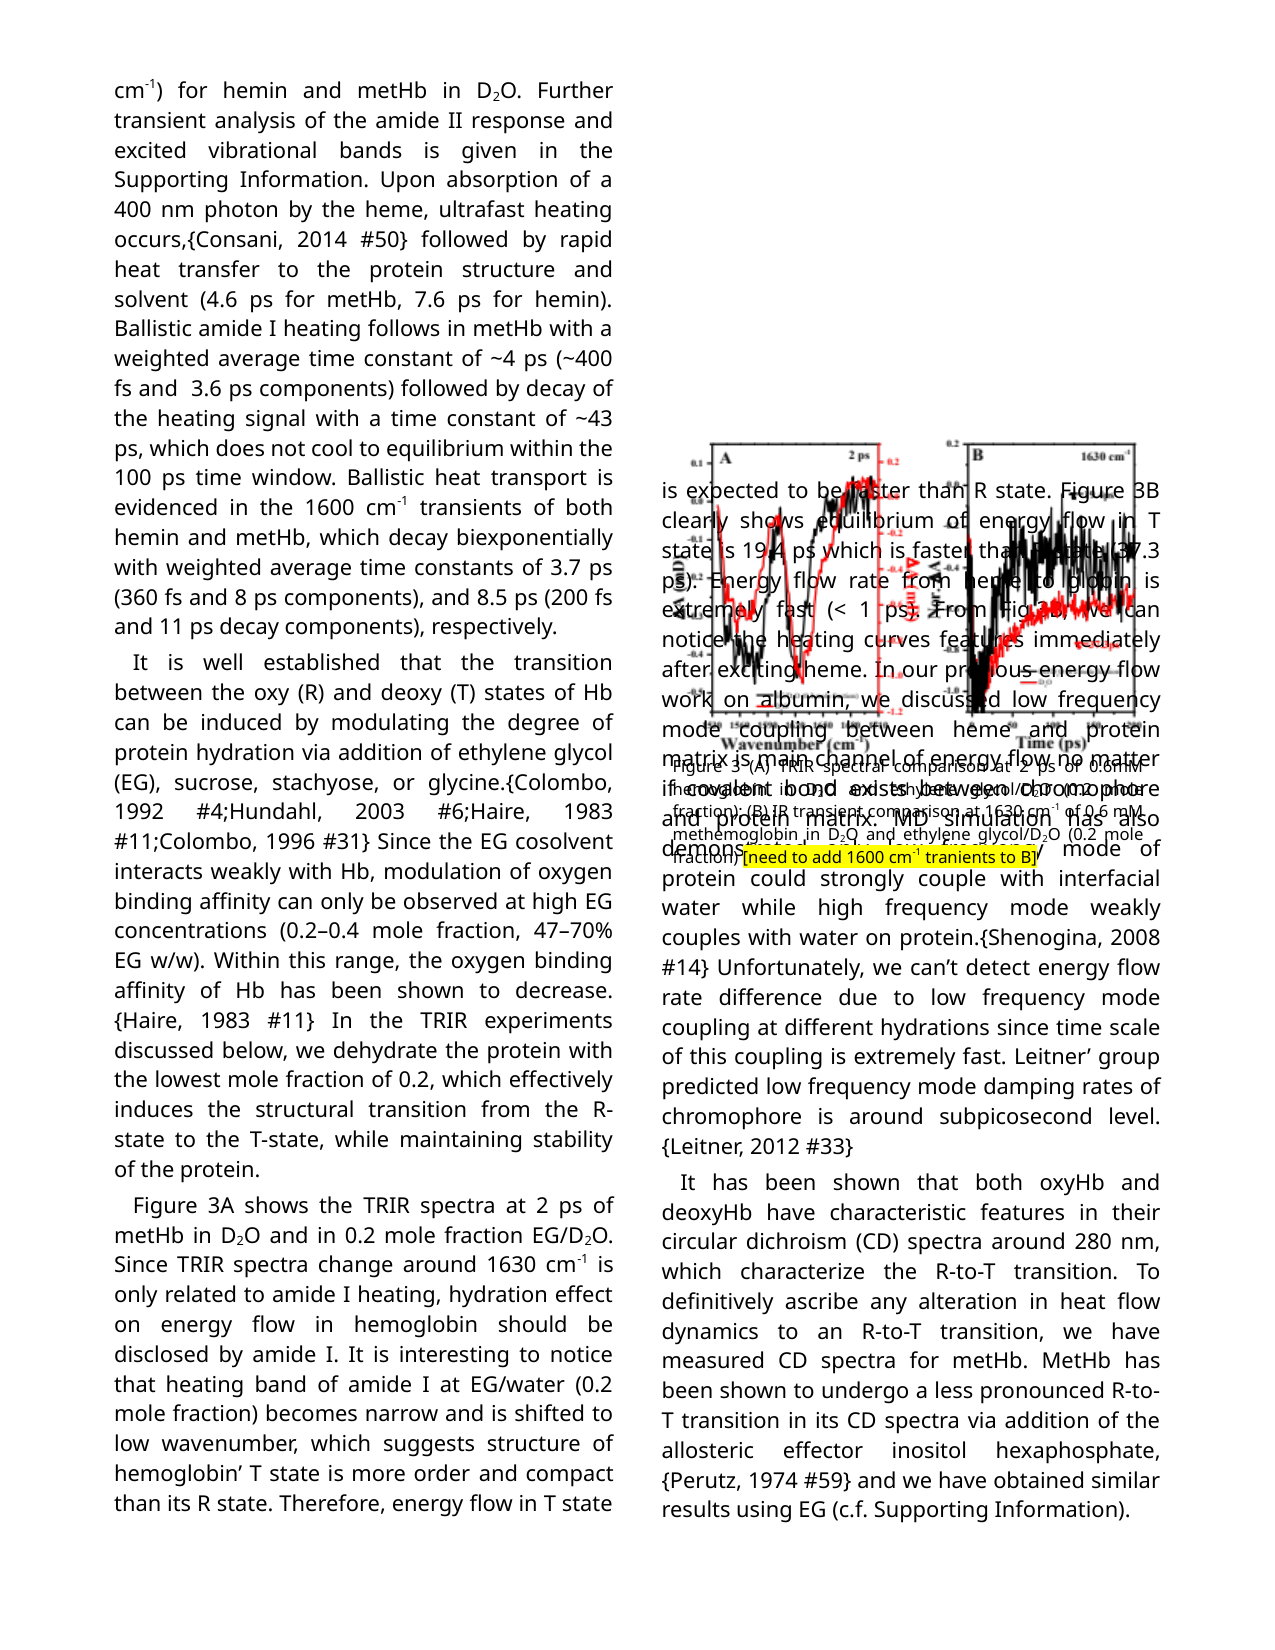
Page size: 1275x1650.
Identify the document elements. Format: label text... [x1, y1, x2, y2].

text It has been shown that both oxyHb and deoxyHb have characteristic features in their circular dichroism (CD) spectra around 280 nm, which characterize the R-to-T transition. To definitively ascribe any alteration in heat flow dynamics to an R-to-T transition, we have measured CD spectra for metHb. MetHb has been shown to undergo a less pronounced R-to- T transition in its CD spectra via addition of the allosteric effector inositol hexaphosphate,{Perutz, 1974 #59} and we have obtained similar results using EG (c.f. Supporting Information). [661, 1167, 1161, 1524]
text Figure 3A shows the TRIR spectra at 2 ps of metHb in D2O and in 0.2 mole fraction EG/D2O. Since TRIR spectra change around 1630 cm-1 is only related to amide I heating, hydration effect on energy flow in hemoglobin should be disclosed by amide I. It is interesting to notice that heating band of amide I at EG/water (0.2 mole fraction) becomes narrow and is shifted to low wavenumber, which suggests structure of hemoglobin’ T state is more order and compact than its R state. Therefore, energy flow in T state is expected to be faster than R state. Figure 3B clearly shows equilibrium of energy flow in T state is 19.4 ps which is faster than R state (37.3 ps). Energy flow rate from heme to globin is extremely fast (< 1 ps). From Fig.3B, we can notice the heating curves features immediately after exciting heme. In our previous energy flow work on albumin, we discussed low frequency mode coupling between heme and protein matrix is main channel of energy flow no matter if covalent bond exists between chromophore and protein matrix. MD simulation has also demonstrated only low frequency mode of protein could strongly couple with interfacial water while high frequency mode weakly couples with water on protein.{Shenogina, 2008 #14} Unfortunately, we can’t detect energy flow rate difference due to low frequency mode coupling at different hydrations since time scale of this coupling is extremely fast. Leitner’ group predicted low frequency mode damping rates of chromophore is around subpicosecond level.{Leitner, 2012 #33} [661, 75, 1161, 1160]
text It is well established that the transition between the oxy (R) and deoxy (T) states of Hb can be induced by modulating the degree of protein hydration via addition of ethylene glycol (EG), sucrose, stachyose, or glycine.{Colombo, 1992 #4;Hundahl, 2003 #6;Haire, 1983 #11;Colombo, 1996 #31} Since the EG cosolvent interacts weakly with Hb, modulation of oxygen binding affinity can only be observed at high EG concentrations (0.2–0.4 mole fraction, 47–70% EG w/w). Within this range, the oxygen binding affinity of Hb has been shown to decrease.{Haire, 1983 #11} In the TRIR experiments discussed below, we dehydrate the protein with the lowest mole fraction of 0.2, which effectively induces the structural transition from the R-state to the T-state, while maintaining stability of the protein. [114, 647, 613, 1183]
text Figure 3A shows the TRIR spectra at 2 ps of metHb in D2O and in 0.2 mole fraction EG/D2O. Since TRIR spectra change around 1630 cm-1 is only related to amide I heating, hydration effect on energy flow in hemoglobin should be disclosed by amide I. It is interesting to notice that heating band of amide I at EG/water (0.2 mole fraction) becomes narrow and is shifted to low wavenumber, which suggests structure of hemoglobin’ T state is more order and compact than its R state. Therefore, energy flow in T state is expected to be faster than R state. Figure 3B clearly shows equilibrium of energy flow in T state is 19.4 ps which is faster than R state (37.3 ps). Energy flow rate from heme to globin is extremely fast (< 1 ps). From Fig.3B, we can notice the heating curves features immediately after exciting heme. In our previous energy flow work on albumin, we discussed low frequency mode coupling between heme and protein matrix is main channel of energy flow no matter if covalent bond exists between chromophore and protein matrix. MD simulation has also demonstrated only low frequency mode of protein could strongly couple with interfacial water while high frequency mode weakly couples with water on protein.{Shenogina, 2008 #14} Unfortunately, we can’t detect energy flow rate difference due to low frequency mode coupling at different hydrations since time scale of this coupling is extremely fast. Leitner’ group predicted low frequency mode damping rates of chromophore is around subpicosecond level.{Leitner, 2012 #33} [114, 1190, 613, 1517]
